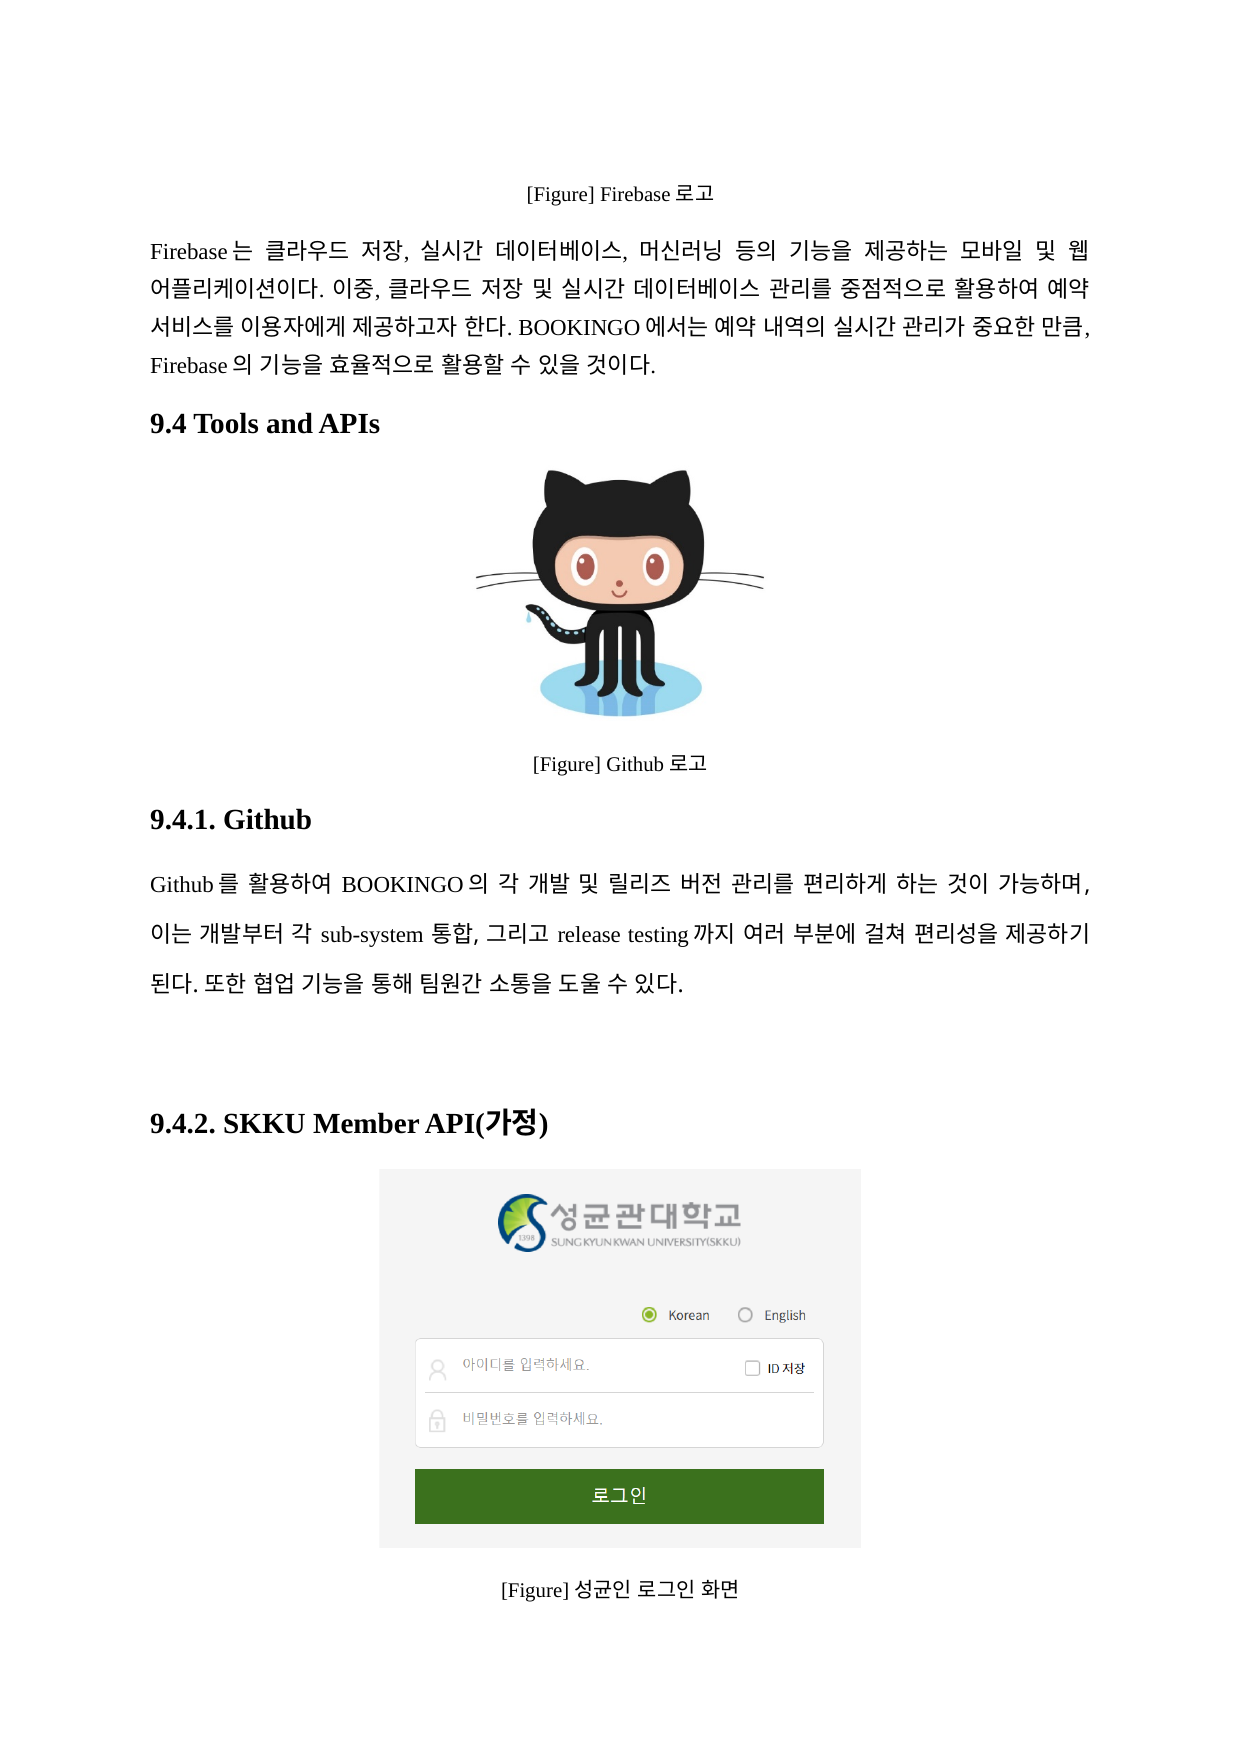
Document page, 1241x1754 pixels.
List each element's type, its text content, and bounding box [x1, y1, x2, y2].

picture [466, 465, 774, 721]
text 9.4.2. SKKU Member API(가정) [150, 1100, 1090, 1142]
text 9.4.1. Github [150, 802, 1090, 836]
text [Figure] 성균인 로그인 화면 [150, 1573, 1090, 1603]
text Firebase는 클라우드 저장, 실시간 데이터베이스, 머신러닝 등의 기능을 제공하는 모바일 및 웹 어플리케이션이다. 이중, 클라우드 저장 및 실시간 데이터베이스 관리를 중점적으로 활용하여 예약 서비스를 이용자에게 제공하고자 한다. BOOKINGO에서는 예약 내역의 실시간 관리가 중요한 만큼, Firebase의 기능을 효율적으로 활용할 수 있을 것이다. [150, 233, 1090, 380]
text Github를 활용하여 BOOKINGO의 각 개발 및 릴리즈 버전 관리를 편리하게 하는 것이 가능하며, 이는 개발부터 각 sub-system 통합, 그리고 release testing까지 여러 부분에 걸쳐 편리성을 제공하기 된다. 또한 협업 기능을 통해 팀원간 소통을 도울 수 있다. [150, 866, 1090, 999]
picture [379, 1169, 861, 1548]
text [Figure] Github 로고 [150, 747, 1090, 777]
text [Figure] Firebase 로고 [150, 177, 1090, 207]
text 9.4 Tools and APIs [150, 406, 1090, 439]
